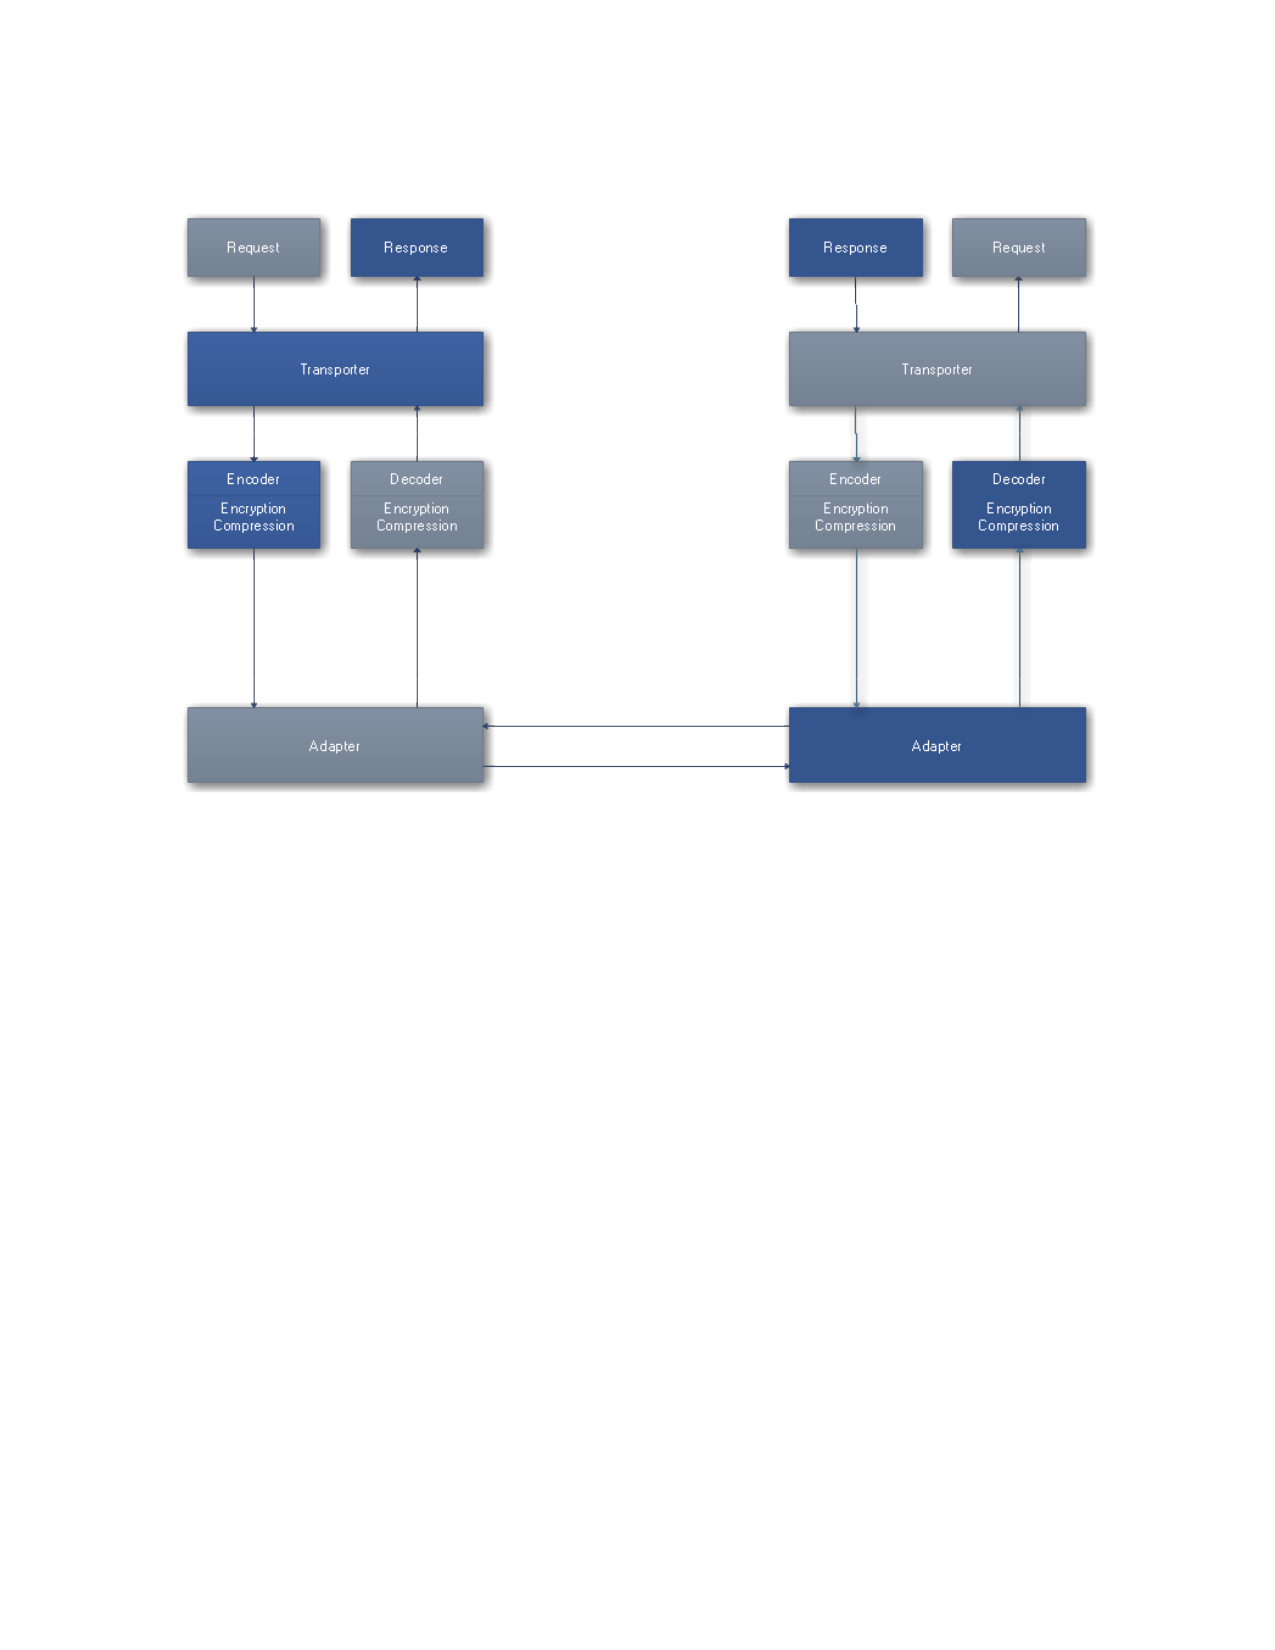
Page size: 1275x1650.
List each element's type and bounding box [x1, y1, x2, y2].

picture [150, 150, 1124, 839]
